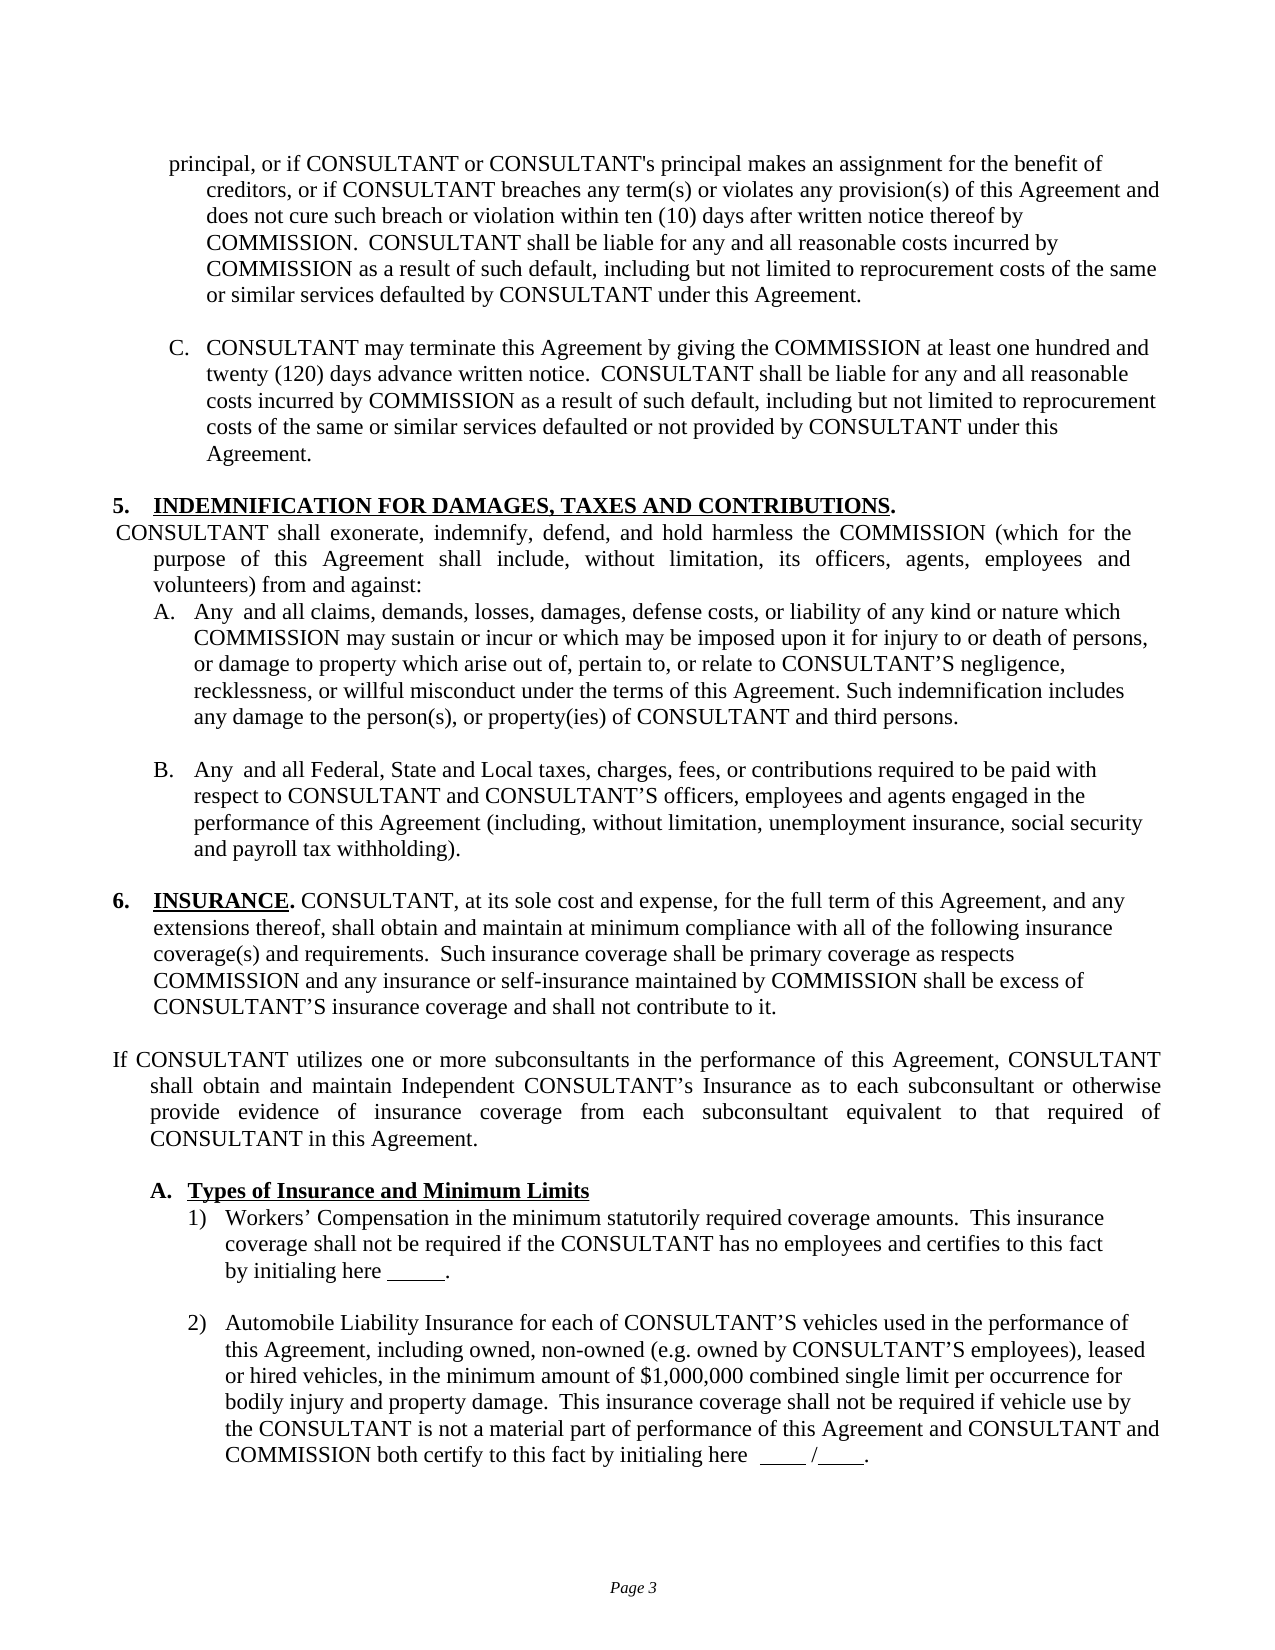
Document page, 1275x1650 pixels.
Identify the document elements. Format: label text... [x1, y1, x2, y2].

text CONSULTANT shall exonerate, indemnify, defend, and hold harmless the COMMISSION (which for the purpose of this Agreement shall include, without limitation, its officers, agents, employees and volunteers) from and against: [116, 519, 1131, 598]
subtitle Types of Insurance and Minimum Limits [150, 1178, 1200, 1204]
text principal, or if CONSULTANT or CONSULTANT's principal makes an assignment for the benefit of creditors, or if CONSULTANT breaches any term(s) or violates any provision(s) of this Agreement and does not cure such breach or violation within ten (10) days after written notice thereof by COMMISSION. CONSULTANT shall be liable for any and all reasonable costs incurred by COMMISSION as a result of such default, including but not limited to reprocurement costs of the same or similar services defaulted by CONSULTANT under this Agreement. [169, 150, 1163, 308]
text If CONSULTANT utilizes one or more subconsultants in the performance of this Agreement, CONSULTANT shall obtain and maintain Independent CONSULTANT’s Insurance as to each subconsultant or otherwise provide evidence of insurance coverage from each subconsultant equivalent to that required of CONSULTANT in this Agreement. [112, 1046, 1163, 1151]
list CONSULTANT may terminate this Agreement by giving the COMMISSION at least one hundred and twenty (120) days advance written notice. CONSULTANT shall be liable for any and all reasonable costs incurred by COMMISSION as a result of such default, including but not limited to reprocurement costs of the same or similar services defaulted or not provided by CONSULTANT under this Agreement. [169, 334, 1156, 466]
list INSURANCE. CONSULTANT, at its sole cost and expense, for the full term of this Agreement, and any extensions thereof, shall obtain and maintain at minimum compliance with all of the following insurance coverage(s) and requirements. Such insurance coverage shall be primary coverage as respects COMMISSION and any insurance or self-insurance maintained by COMMISSION shall be excess of CONSULTANT’S insurance coverage and shall not contribute to it. [112, 888, 1125, 1019]
list Any and all Federal, State and Local taxes, charges, fees, or contributions required to be paid with respect to CONSULTANT and CONSULTANT’S officers, employees and agents engaged in the performance of this Agreement (including, without limitation, unemployment insurance, social security and payroll tax withholding). [153, 756, 1143, 861]
list Automobile Liability Insurance for each of CONSULTANT’S vehicles used in the performance of this Agreement, including owned, non-owned (e.g. owned by CONSULTANT’S employees), leased or hired vehicles, in the minimum amount of $1,000,000 combined single limit per occurrence for bodily injury and property damage. This insurance coverage shall not be required if vehicle use by the CONSULTANT is not a material part of performance of this Agreement and CONSULTANT and COMMISSION both certify to this fact by initialing here / . [187, 1309, 1159, 1467]
subtitle INDEMNIFICATION FOR DAMAGES, TAXES AND CONTRIBUTIONS. [112, 492, 1200, 519]
list Workers’ Compensation in the minimum statutorily required coverage amounts. This insurance coverage shall not be required if the CONSULTANT has no employees and certifies to this fact by initialing here . [187, 1204, 1131, 1283]
list Any and all claims, demands, losses, damages, defense costs, or liability of any kind or nature which COMMISSION may sustain or incur or which may be imposed upon it for injury to or death of persons, or damage to property which arise out of, pertain to, or relate to CONSULTANT’S negligence, recklessness, or willful misconduct under the terms of this Agreement. Such indemnification includes any damage to the person(s), or property(ies) of CONSULTANT and third persons. [153, 598, 1148, 729]
